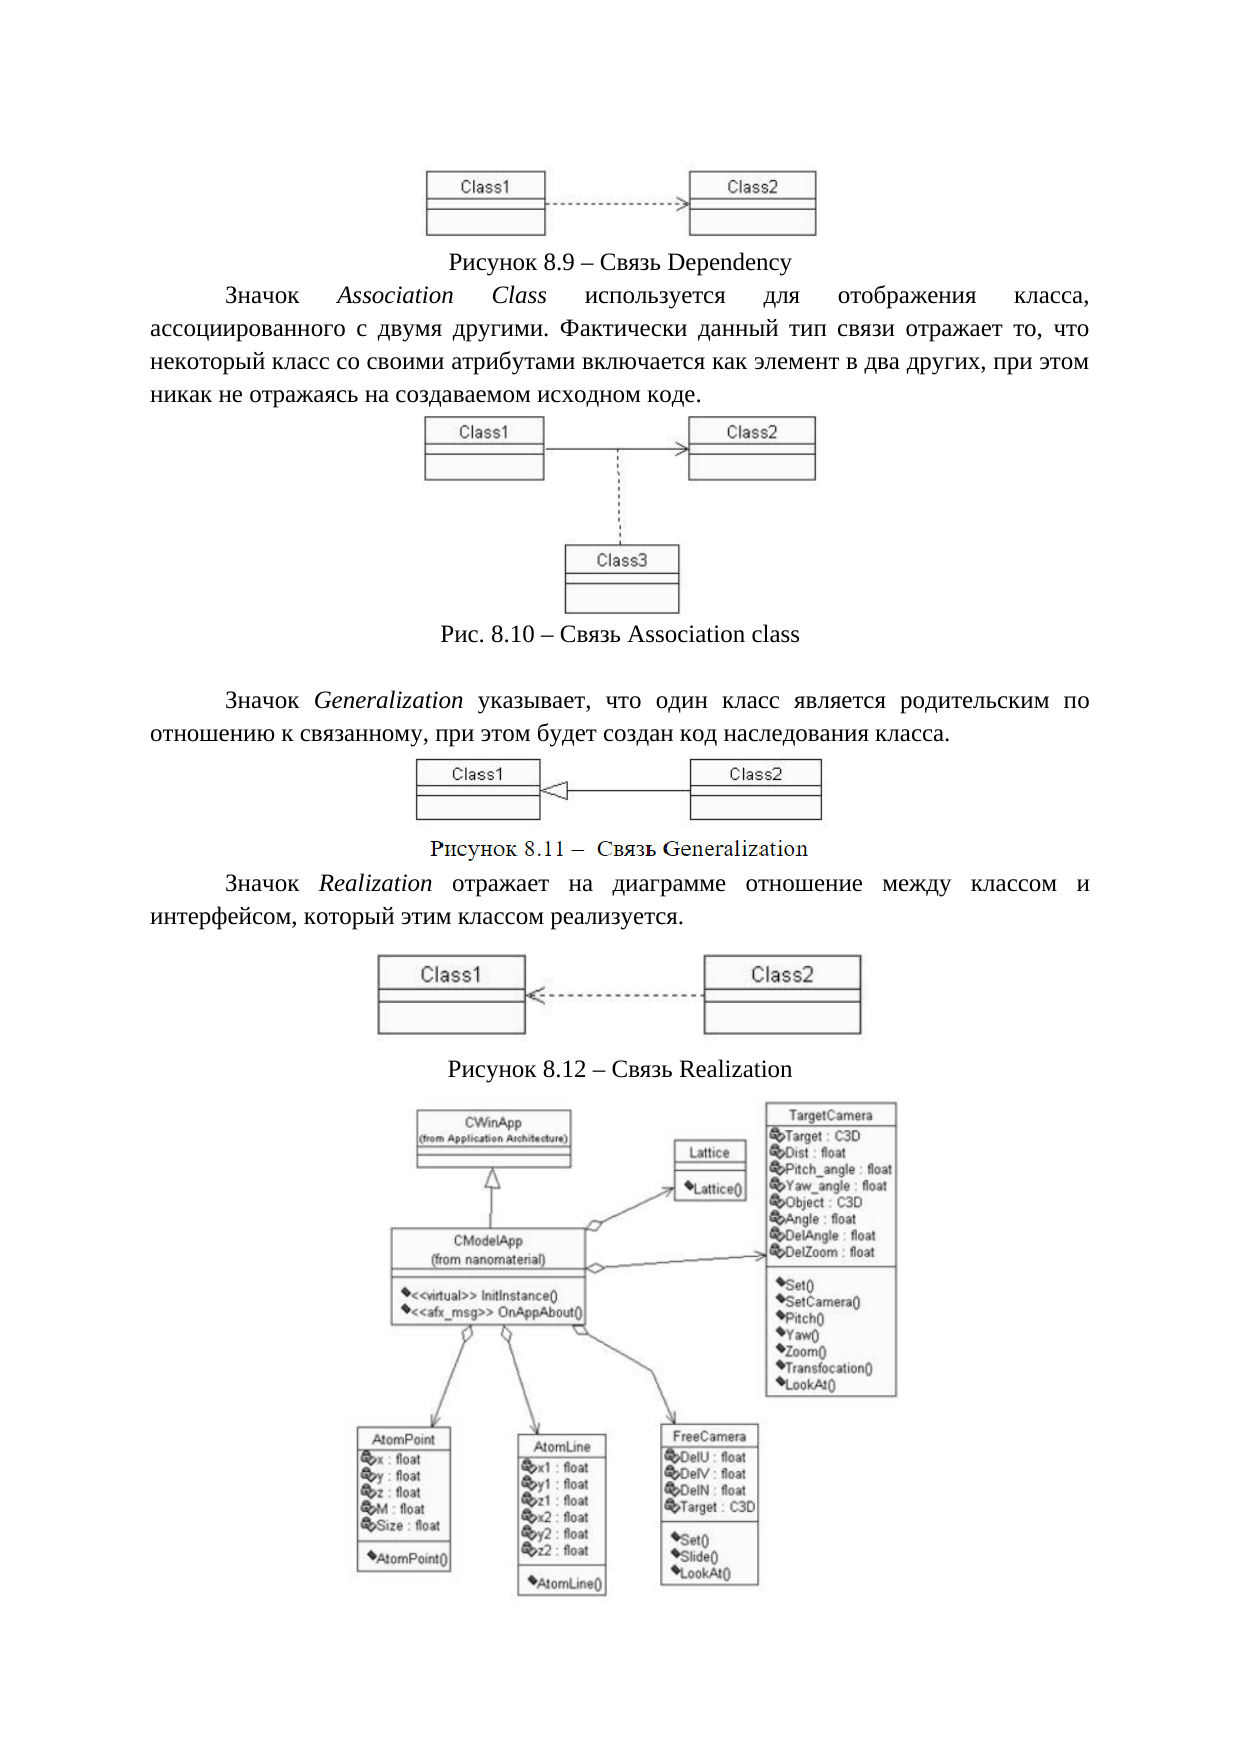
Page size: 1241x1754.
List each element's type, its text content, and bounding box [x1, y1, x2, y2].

picture [405, 751, 835, 864]
text Значок Realization отражает на диаграмме отношение между классом и интерфейсом, который этим классом реализуется. [150, 868, 1090, 929]
picture [418, 412, 822, 616]
text Рисунок 8.9 – Связь Dependency [150, 247, 1090, 276]
text Рисунок 8.12 – Связь Realization [150, 1054, 1090, 1082]
text Значок Generalization указывает, что один класс является родительским по отношению к связанному, при этом будет создан код наследования класса. [150, 685, 1090, 747]
text Рис. 8.10 – Связь Association class [150, 619, 1090, 648]
picture [306, 1086, 907, 1602]
picture [360, 933, 880, 1050]
text Значок Association Class используется для отображения класса, ассоциированного с двумя другими. Фактически данный тип связи отражает то, что некоторый класс со своими атрибутами включается как элемент в два других, при этом никак не отражаясь на создаваемом исходном коде. [150, 280, 1090, 408]
picture [414, 150, 826, 244]
